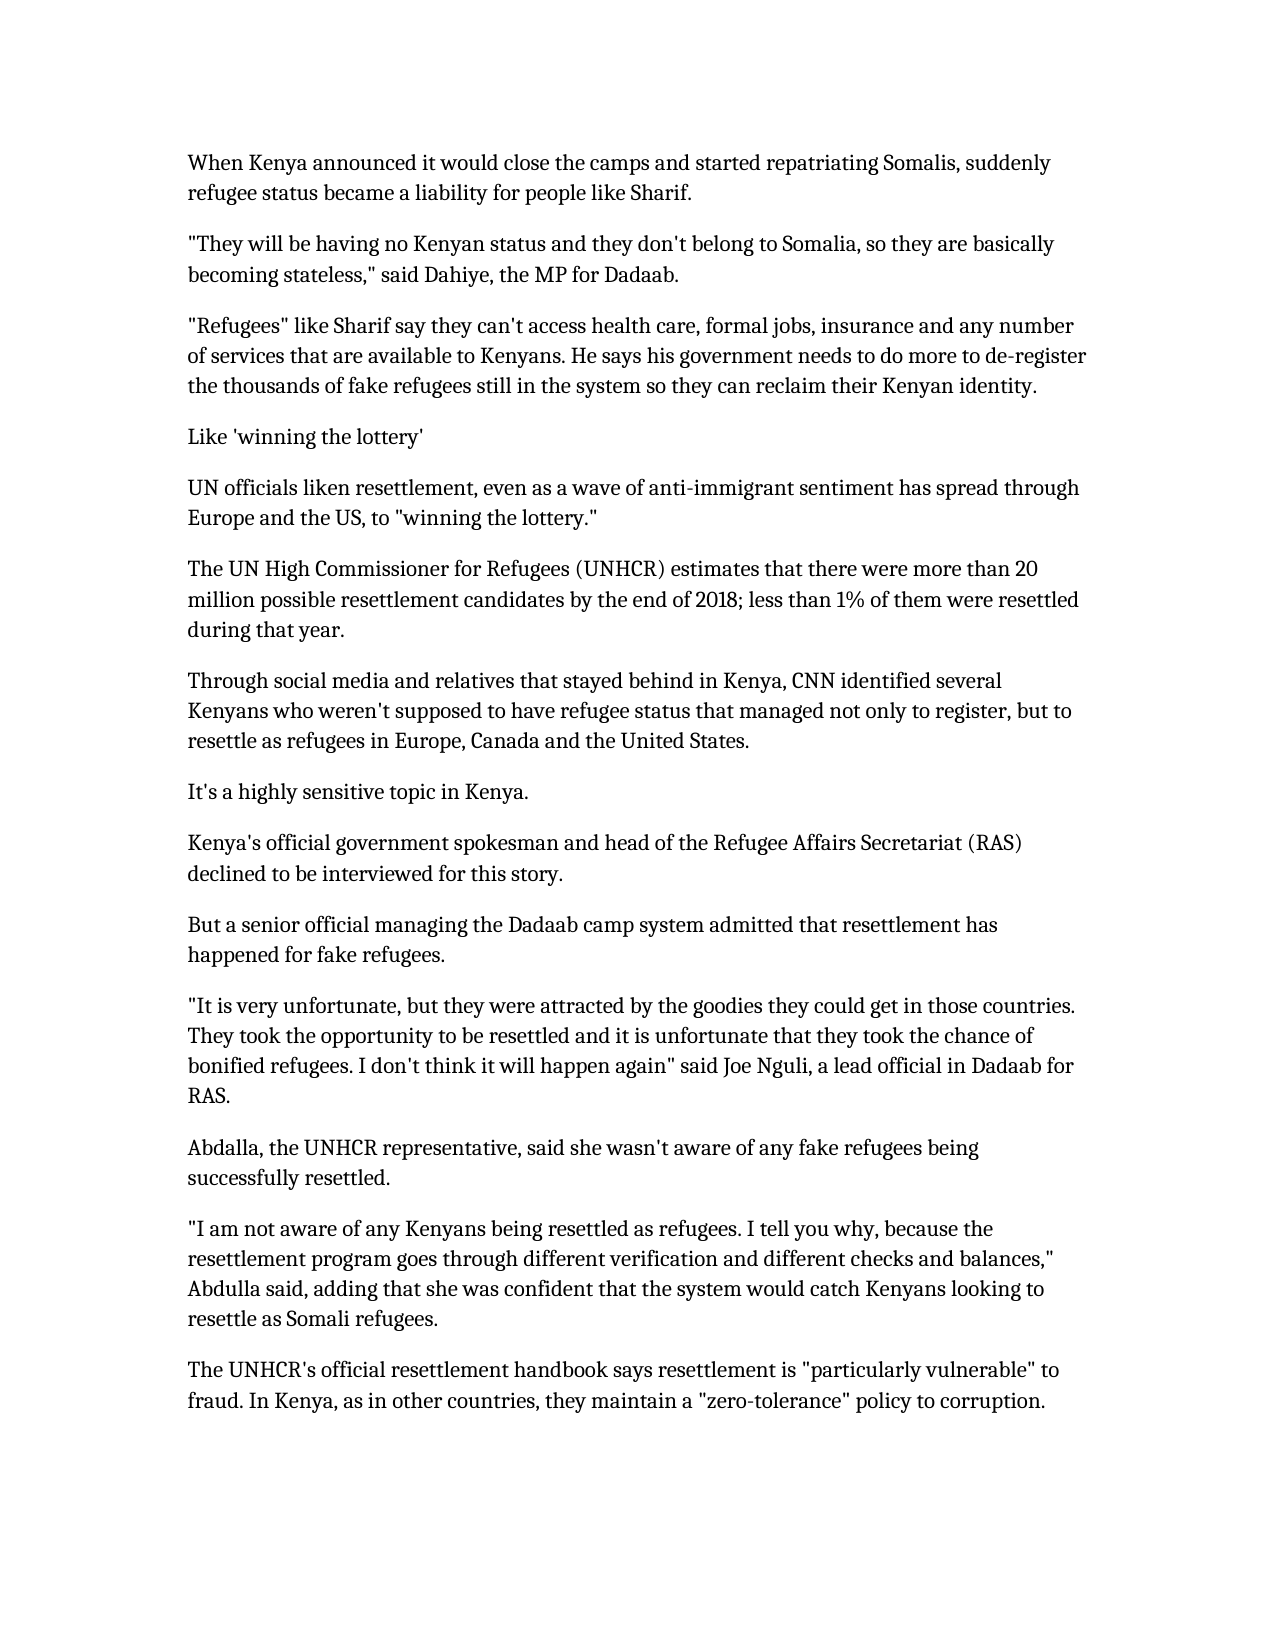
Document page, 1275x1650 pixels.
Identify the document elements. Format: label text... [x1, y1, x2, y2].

text UN officials liken resettlement, even as a wave of anti-immigrant sentiment has spread through Europe and the US, to "winning the lottery." [187, 475, 1087, 532]
text "Refugees" like Sharif say they can't access health care, formal jobs, insurance and any number of services that are available to Kenyans. He says his government needs to do more to de-register the thousands of fake refugees still in the system so they can reclaim their Kenyan identity. [187, 312, 1087, 399]
text But a senior official managing the Dadaab camp system admitted that resettlement has happened for fake refugees. [187, 911, 1087, 968]
text "I am not aware of any Kenyans being resettled as refugees. I tell you why, because the resettlement program goes through different verification and different checks and balances," Abdulla said, adding that she was confident that the system would catch Kenyans looking to resettle as Somali refugees. [187, 1216, 1087, 1333]
text Abdalla, the UNHCR representative, said she wasn't aware of any fake refugees being successfully resettled. [187, 1134, 1087, 1191]
text Kenya's official government spokesman and head of the Refugee Affairs Secretariat (RAS) declined to be interviewed for this story. [187, 830, 1087, 887]
text The UN High Commissioner for Refugees (UNHCR) estimates that there were more than 20 million possible resettlement candidates by the end of 2018; less than 1% of them were resettled during that year. [187, 556, 1087, 643]
text "They will be having no Kenyan status and they don't belong to Somalia, so they are basically becoming stateless," said Dahiye, the MP for Dadaab. [187, 231, 1087, 288]
text When Kenya announced it would close the camps and started repatriating Somalis, suddenly refugee status became a liability for people like Sharif. [187, 150, 1087, 207]
text It's a highly sensitive topic in Kenya. [187, 779, 1087, 806]
text Through social media and relatives that stayed behind in Kenya, CNN identified several Kenyans who weren't supposed to have refugee status that managed not only to register, but to resettle as refugees in Europe, Canada and the United States. [187, 668, 1087, 754]
text Like 'winning the lottery' [187, 424, 1087, 450]
text The UNHCR's official resettlement handbook says resettlement is "particularly vulnerable" to fraud. In Kenya, as in other countries, they maintain a "zero-tolerance" policy to corruption. [187, 1357, 1087, 1414]
text "It is very unfortunate, but they were attracted by the goodies they could get in those countries. They took the opportunity to be resettled and it is unfortunate that they took the chance of bonified refugees. I don't think it will happen again" said Joe Nguli, a lead official in Dadaab for RAS. [187, 993, 1087, 1110]
